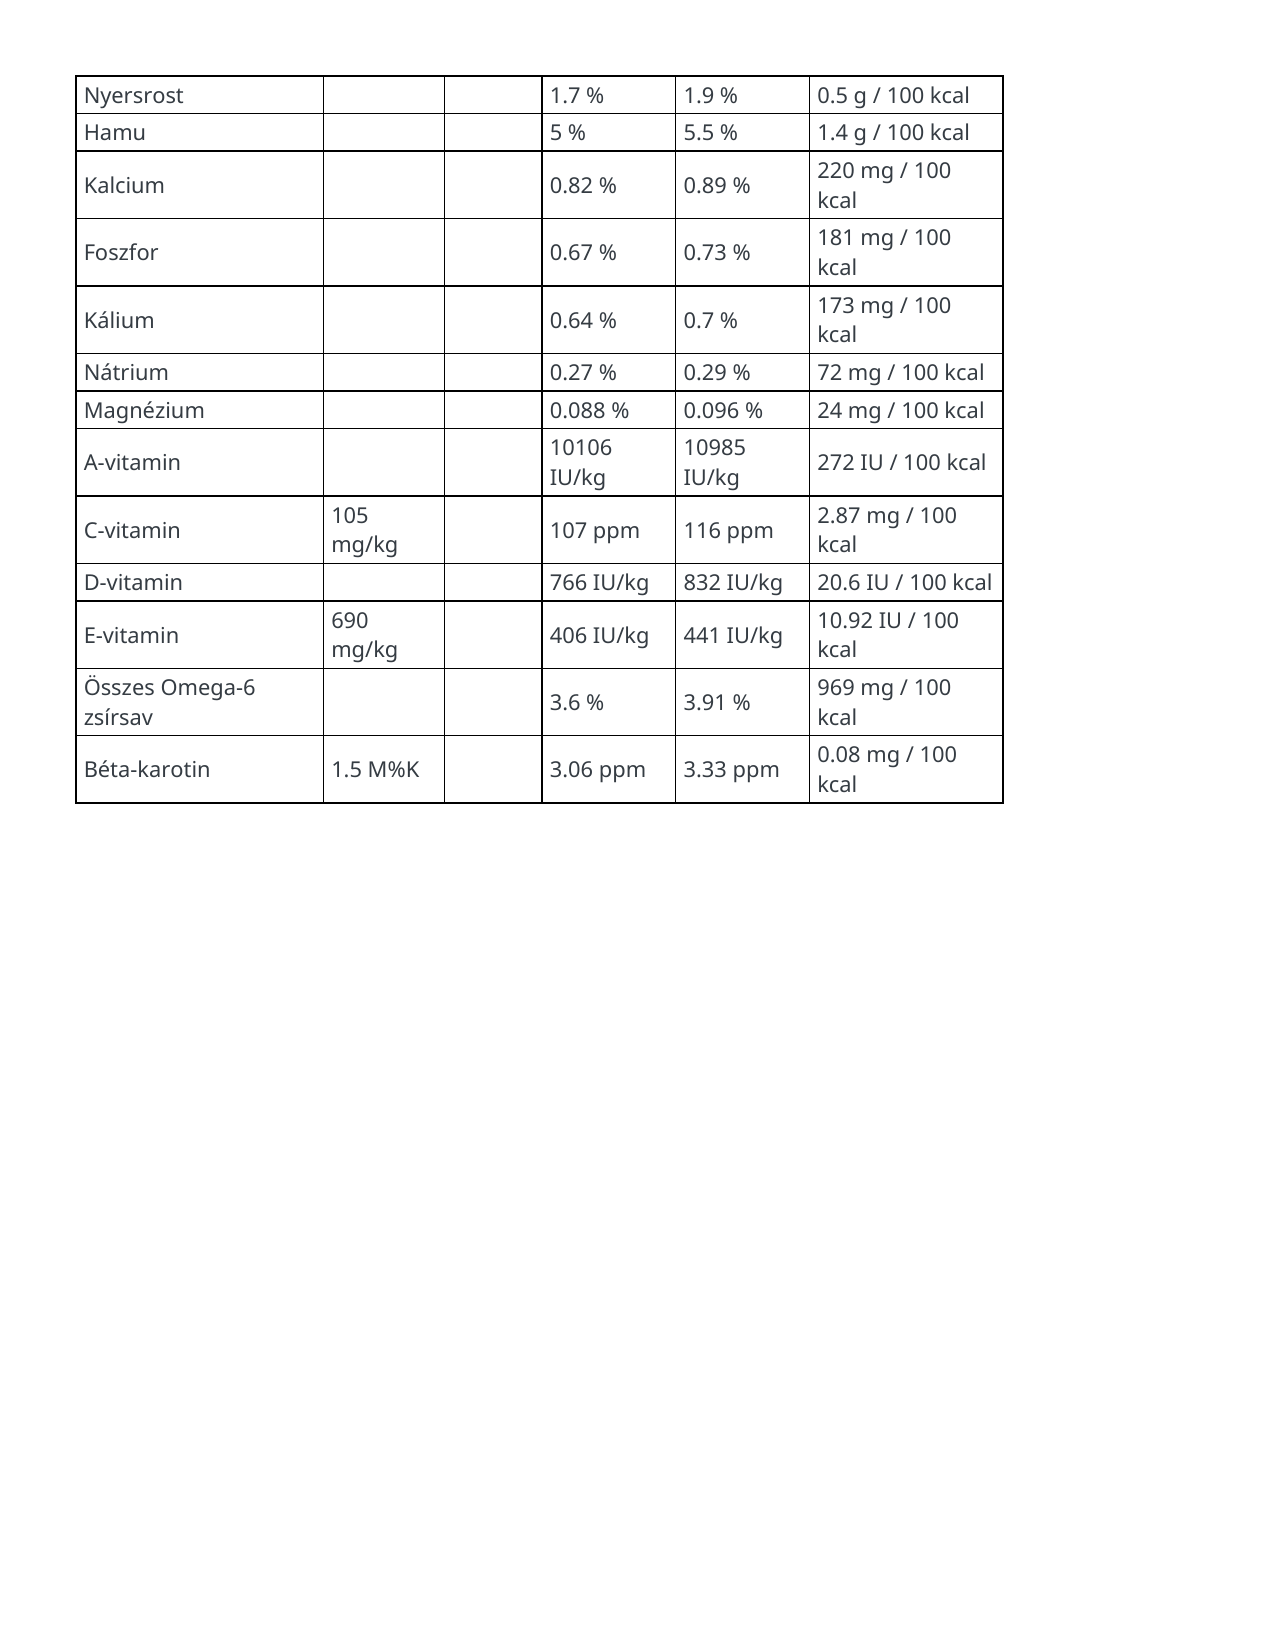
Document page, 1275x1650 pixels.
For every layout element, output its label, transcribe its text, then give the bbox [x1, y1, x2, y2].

table_cell [324, 354, 444, 390]
table_cell 5.5 % [676, 114, 809, 150]
table_cell 20.6 IU / 100 kcal [810, 564, 1002, 600]
table_cell [445, 219, 541, 285]
table_cell Nátrium [77, 354, 323, 390]
table_cell 3.06 ppm [543, 736, 675, 802]
table_cell 0.7 % [676, 287, 809, 352]
table_cell [445, 429, 541, 495]
table_cell Nyersrost [77, 77, 323, 113]
table_cell Hamu [77, 114, 323, 150]
table_cell Összes Omega-6 zsírsav [77, 669, 323, 735]
table_cell Foszfor [77, 219, 323, 285]
table_cell 1.5 M%K [324, 736, 444, 802]
table_cell 1.9 % [676, 77, 809, 113]
table_cell 2.87 mg / 100 kcal [810, 497, 1002, 562]
table_cell 0.088 % [543, 392, 675, 428]
table_cell [445, 669, 541, 735]
table_cell 832 IU/kg [676, 564, 809, 600]
table_cell 105 mg/kg [324, 497, 444, 562]
table_cell 0.64 % [543, 287, 675, 352]
table_cell [445, 392, 541, 428]
table_cell 3.33 ppm [676, 736, 809, 802]
table_cell [324, 77, 444, 113]
table_cell [324, 429, 444, 495]
table_cell 406 IU/kg [543, 602, 675, 667]
table_cell A-vitamin [77, 429, 323, 495]
table_cell 181 mg / 100 kcal [810, 219, 1002, 285]
table_cell [324, 219, 444, 285]
table_cell 0.73 % [676, 219, 809, 285]
table_cell 24 mg / 100 kcal [810, 392, 1002, 428]
table_cell Magnézium [77, 392, 323, 428]
table_cell [445, 354, 541, 390]
table_cell Kalcium [77, 152, 323, 218]
table_cell 0.096 % [676, 392, 809, 428]
table_cell 5 % [543, 114, 675, 150]
table_cell [324, 287, 444, 352]
table_cell [445, 287, 541, 352]
table_cell 969 mg / 100 kcal [810, 669, 1002, 735]
table_cell Béta-karotin [77, 736, 323, 802]
table_cell 1.4 g / 100 kcal [810, 114, 1002, 150]
table_cell [324, 564, 444, 600]
table_cell [445, 602, 541, 667]
table_cell 72 mg / 100 kcal [810, 354, 1002, 390]
table_cell Kálium [77, 287, 323, 352]
table_cell 10985 IU/kg [676, 429, 809, 495]
table_cell D-vitamin [77, 564, 323, 600]
table_cell 766 IU/kg [543, 564, 675, 600]
table_cell 173 mg / 100 kcal [810, 287, 1002, 352]
table_cell 3.91 % [676, 669, 809, 735]
table_cell 0.82 % [543, 152, 675, 218]
table_cell 220 mg / 100 kcal [810, 152, 1002, 218]
table_cell [445, 77, 541, 113]
table_cell 441 IU/kg [676, 602, 809, 667]
table_cell 0.67 % [543, 219, 675, 285]
table_cell [445, 152, 541, 218]
table_cell 1.7 % [543, 77, 675, 113]
table_cell 0.08 mg / 100 kcal [810, 736, 1002, 802]
table_cell 0.89 % [676, 152, 809, 218]
table_cell 10106 IU/kg [543, 429, 675, 495]
table_cell 272 IU / 100 kcal [810, 429, 1002, 495]
table_cell [445, 736, 541, 802]
table_cell [445, 564, 541, 600]
table_cell [324, 114, 444, 150]
table_cell E-vitamin [77, 602, 323, 667]
table_cell [445, 114, 541, 150]
table_cell [324, 392, 444, 428]
table_cell 0.5 g / 100 kcal [810, 77, 1002, 113]
table_cell 116 ppm [676, 497, 809, 562]
table_cell C-vitamin [77, 497, 323, 562]
table_cell [445, 497, 541, 562]
table_cell 3.6 % [543, 669, 675, 735]
table_cell 10.92 IU / 100 kcal [810, 602, 1002, 667]
table_cell 0.27 % [543, 354, 675, 390]
table_cell [324, 152, 444, 218]
table_cell 107 ppm [543, 497, 675, 562]
table_cell 690 mg/kg [324, 602, 444, 667]
table_cell 0.29 % [676, 354, 809, 390]
table_cell [324, 669, 444, 735]
